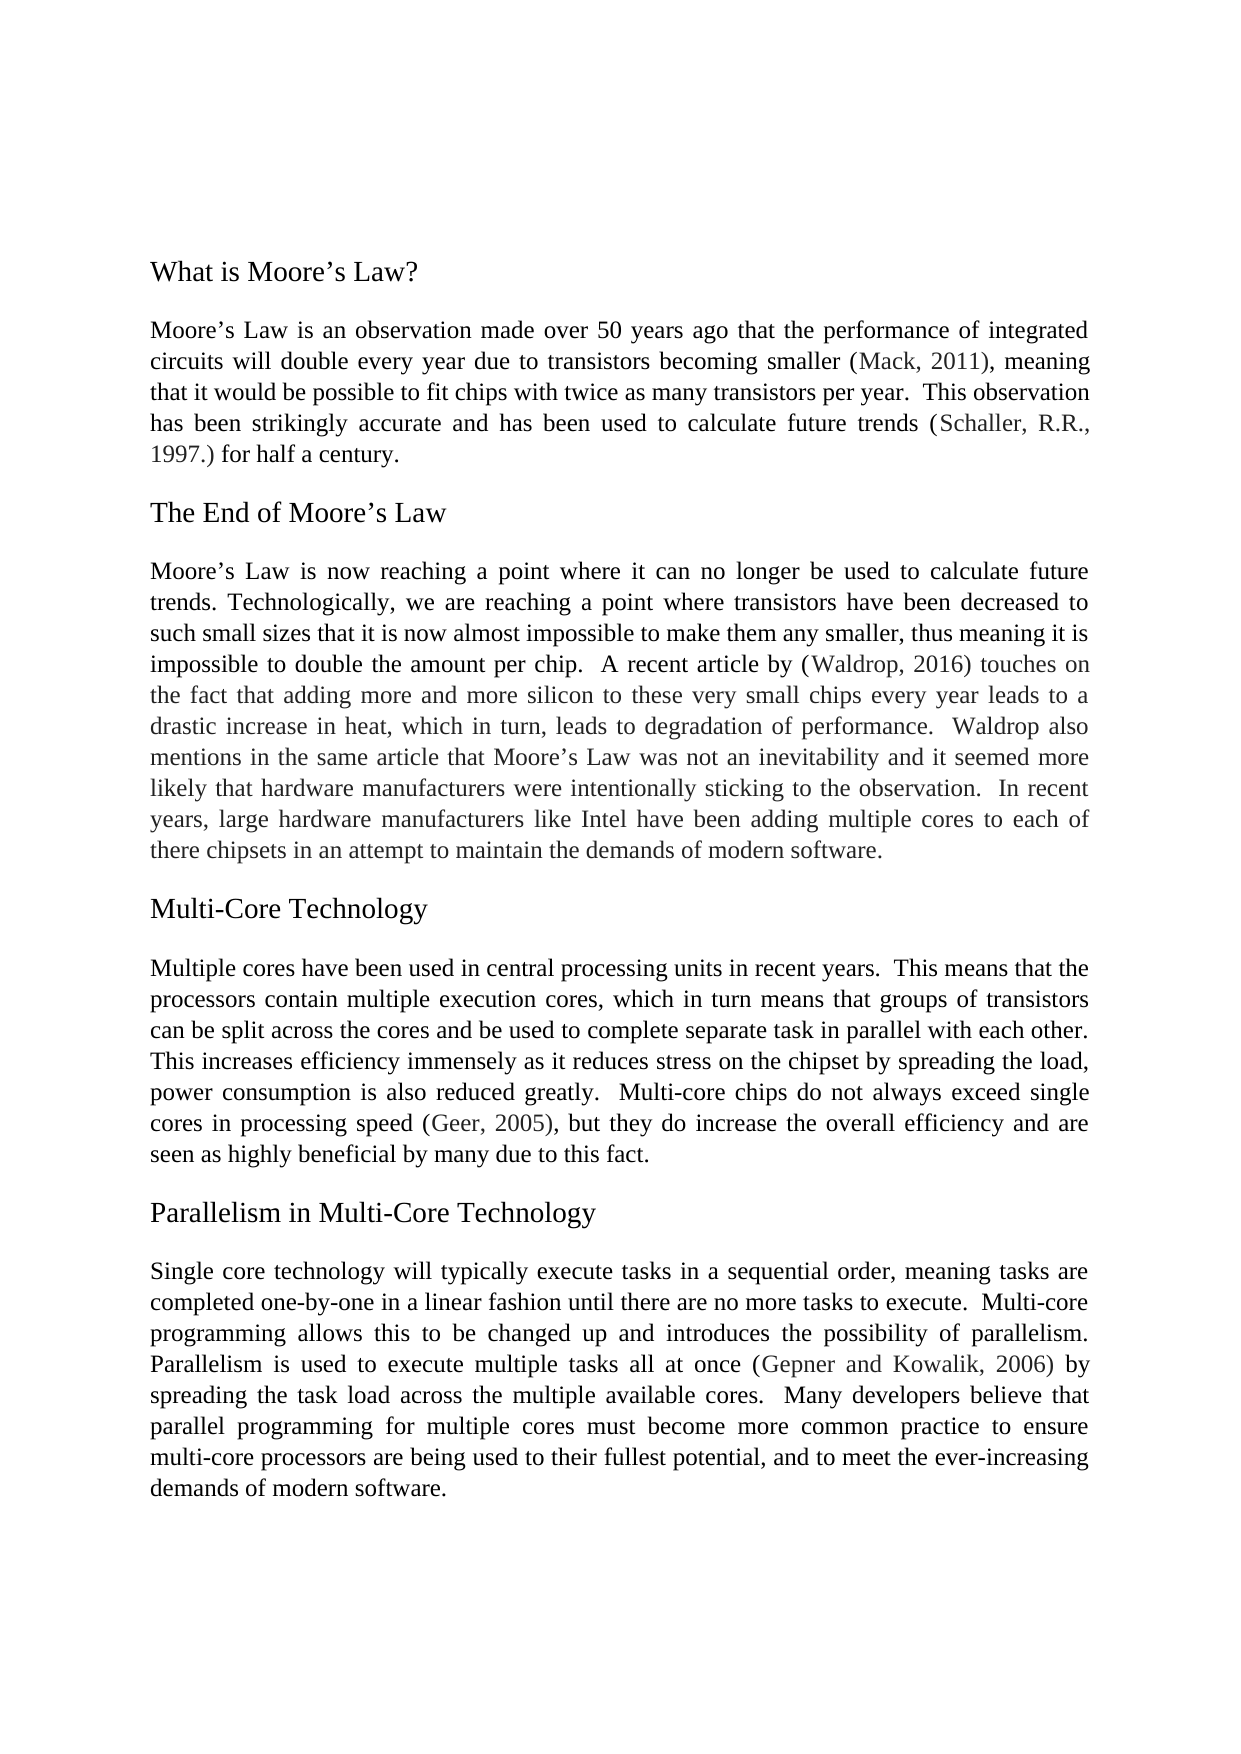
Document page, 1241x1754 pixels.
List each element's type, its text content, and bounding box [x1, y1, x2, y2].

subtitle The End of Moore’s Law [150, 495, 1090, 529]
text Multiple cores have been used in central processing units in recent years. This means that the processors contain multiple execution cores, which in turn means that groups of transistors can be split across the cores and be used to complete separate task in parallel with each other. This increases efficiency immensely as it reduces stress on the chipset by spreading the load, power consumption is also reduced greatly. Multi-core chips do not always exceed single cores in processing speed (Geer, 2005), but they do increase the overall efficiency and are seen as highly beneficial by many due to this fact. [150, 953, 1090, 1168]
text Moore’s Law is an observation made over 50 years ago that the performance of integrated circuits will double every year due to transistors becoming smaller (Mack, 2011), meaning that it would be possible to fit chips with twice as many transistors per year. This observation has been strikingly accurate and has been used to calculate future trends (Schaller, R.R., 1997.) for half a century. [150, 315, 1090, 468]
text Moore’s Law is now reaching a point where it can no longer be used to calculate future trends. Technologically, we are reaching a point where transistors have been decreased to such small sizes that it is now almost impossible to make them any smaller, thus meaning it is impossible to double the amount per chip. A recent article by (Waldrop, 2016) touches on the fact that adding more and more silicon to these very small chips every year leads to a drastic increase in heat, which in turn, leads to degradation of performance. Waldrop also mentions in the same article that Moore’s Law was not an inevitability and it seemed more likely that hardware manufacturers were intentionally sticking to the observation. In recent years, large hardware manufacturers like Intel have been adding multiple cores to each of there chipsets in an attempt to maintain the demands of modern software. [150, 556, 1090, 680]
subtitle Parallelism in Multi-Core Technology [150, 1195, 1090, 1229]
subtitle Multi-Core Technology [150, 892, 1090, 925]
text Single core technology will typically execute tasks in a sequential order, meaning tasks are completed one-by-one in a linear fashion until there are no more tasks to execute. Multi-core programming allows this to be changed up and introduces the possibility of parallelism. Parallelism is used to execute multiple tasks all at once (Gepner and Kowalik, 2006) by spreading the task load across the multiple available cores. Many developers believe that parallel programming for multiple cores must become more common practice to ensure multi-core processors are being used to their fullest potential, and to meet the ever-increasing demands of modern software. [150, 1256, 1090, 1502]
subtitle What is Moore’s Law? [150, 254, 1090, 287]
